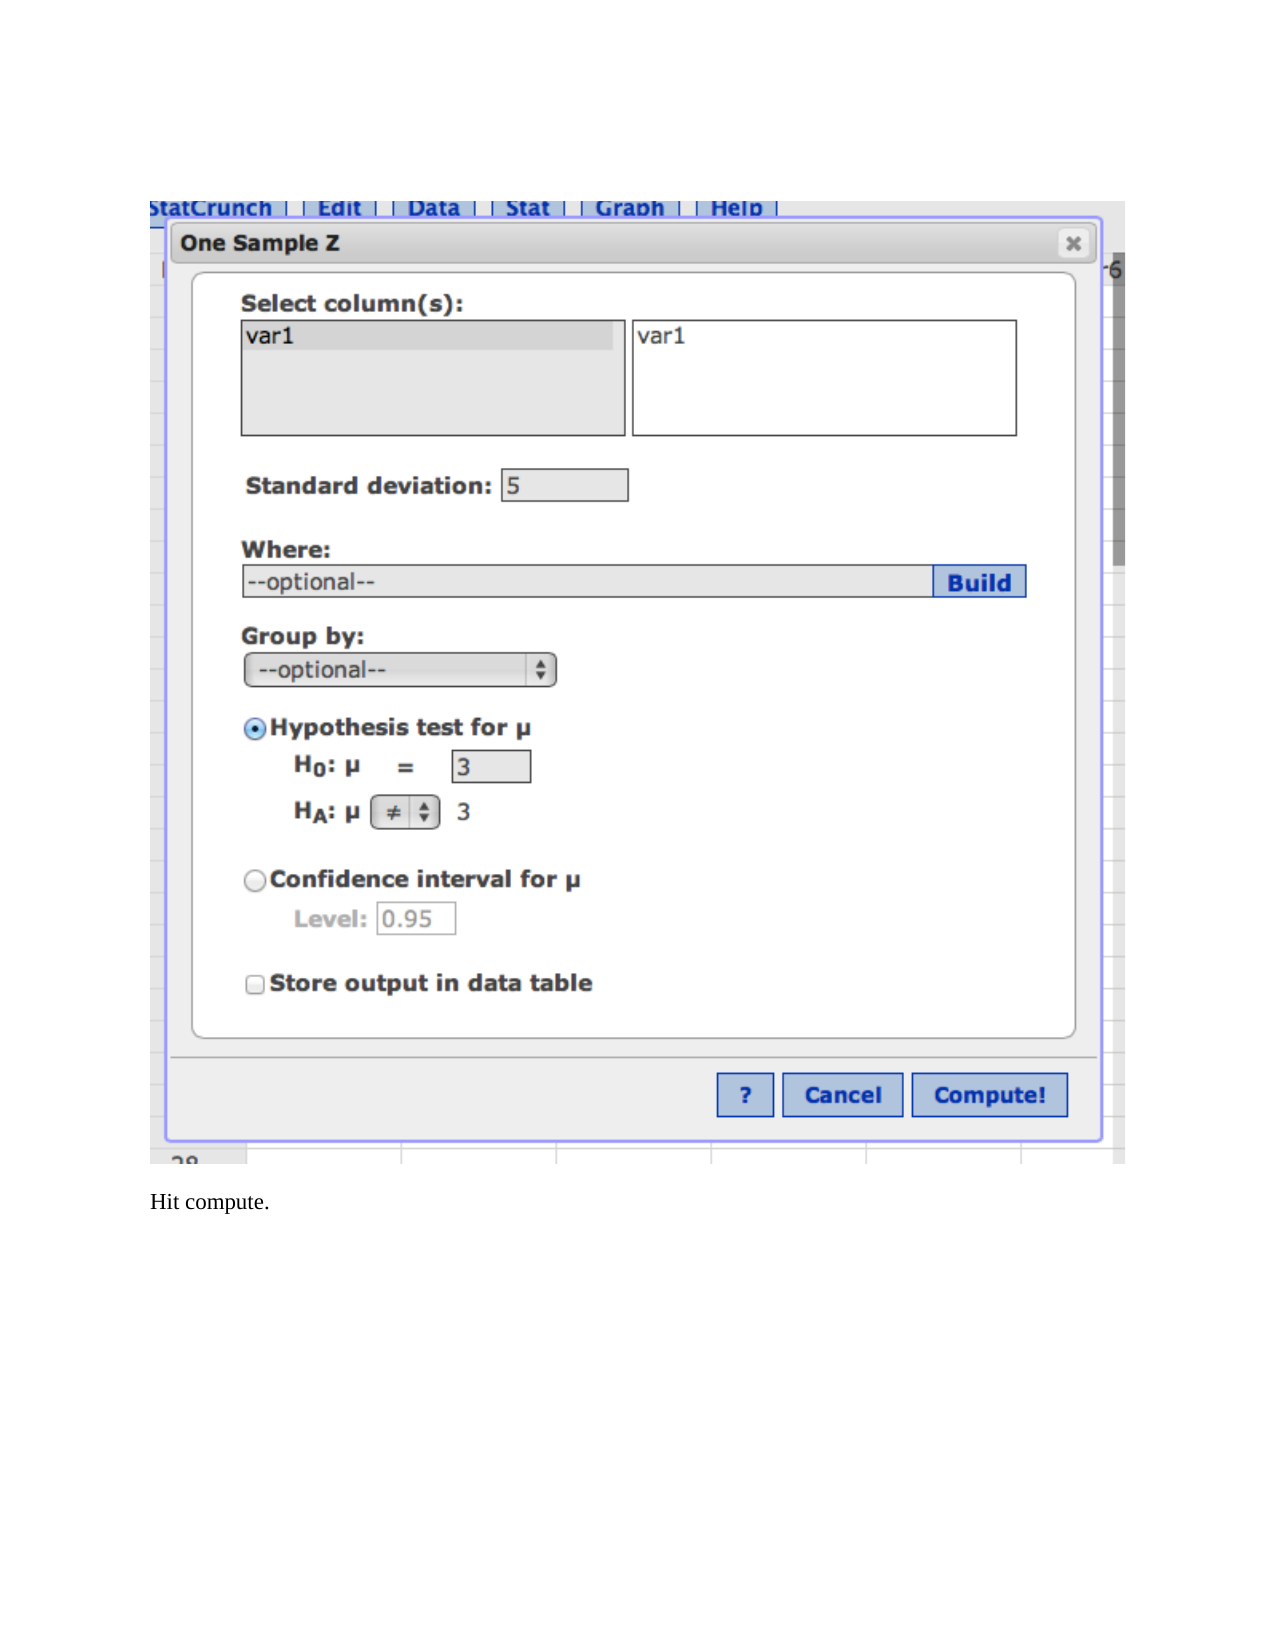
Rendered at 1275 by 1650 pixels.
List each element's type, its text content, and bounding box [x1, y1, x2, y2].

picture [150, 201, 1125, 1164]
text Hit compute. [150, 1188, 1125, 1215]
